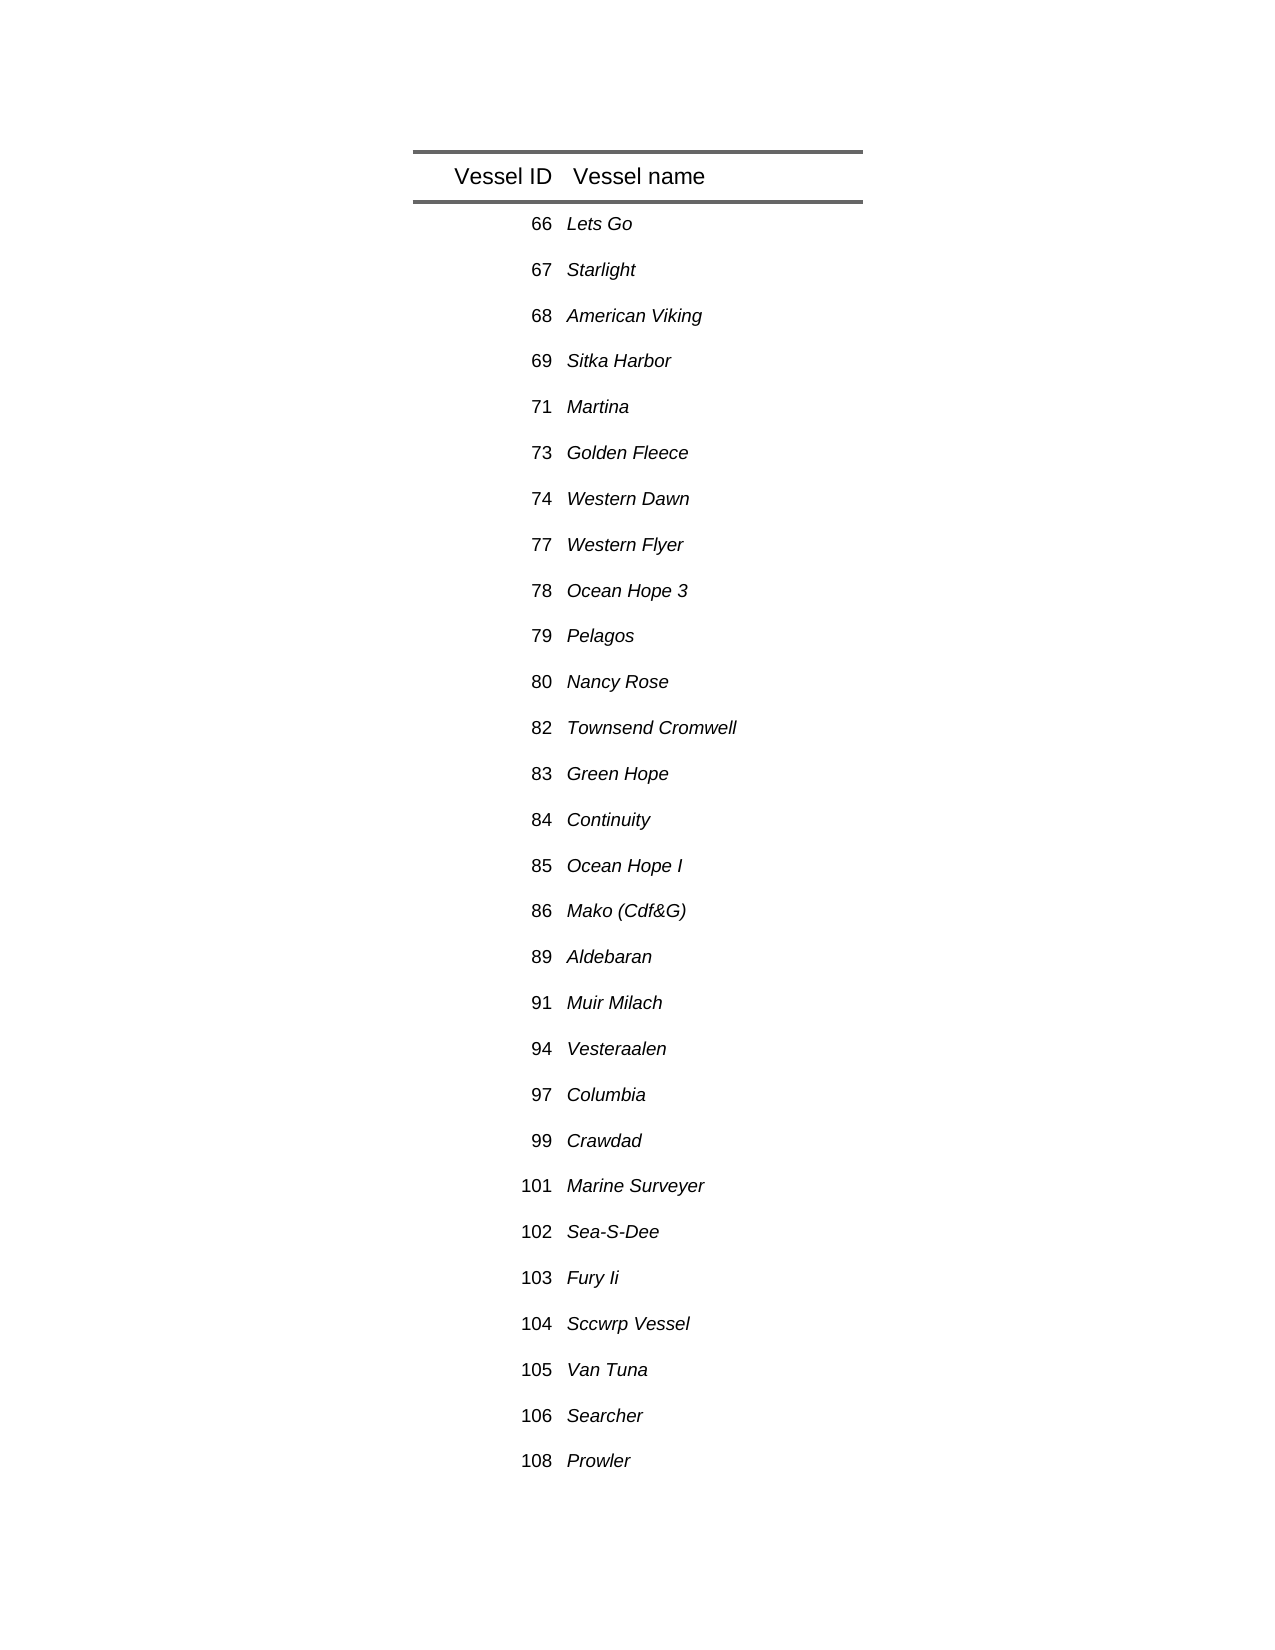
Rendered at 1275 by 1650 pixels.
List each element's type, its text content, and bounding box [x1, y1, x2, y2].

table_cell Prowler [563, 1438, 862, 1483]
table_cell 73 [413, 429, 562, 475]
table_cell Ocean Hope I [563, 842, 862, 887]
table_cell Pelagos [563, 613, 862, 658]
table_header Vessel ID [413, 154, 562, 200]
table_cell 84 [413, 796, 562, 842]
table_cell American Viking [563, 292, 862, 337]
table_cell Lets Go [563, 204, 862, 246]
table_cell Mako (Cdf&G) [563, 888, 862, 933]
table_cell 66 [413, 204, 562, 246]
table_cell 94 [413, 1025, 562, 1071]
table_cell 82 [413, 704, 562, 750]
table_cell 71 [413, 383, 562, 429]
table_cell 77 [413, 521, 562, 567]
table_cell Golden Fleece [563, 429, 862, 475]
table_cell 103 [413, 1254, 562, 1300]
table_cell 101 [413, 1163, 562, 1208]
table_cell 99 [413, 1117, 562, 1162]
table_cell 69 [413, 338, 562, 383]
table_cell 106 [413, 1392, 562, 1437]
table_cell Western Flyer [563, 521, 862, 567]
table_cell 105 [413, 1346, 562, 1392]
table_cell Muir Milach [563, 979, 862, 1025]
table_cell 68 [413, 292, 562, 337]
table_cell Ocean Hope 3 [563, 567, 862, 612]
table_cell 85 [413, 842, 562, 887]
table_cell 91 [413, 979, 562, 1025]
table_cell Green Hope [563, 750, 862, 796]
table_cell Sea-S-Dee [563, 1208, 862, 1254]
table_cell Fury Ii [563, 1254, 862, 1300]
table_cell 78 [413, 567, 562, 612]
table_cell 89 [413, 933, 562, 979]
table_cell 80 [413, 658, 562, 704]
table_cell 102 [413, 1208, 562, 1254]
table_cell Starlight [563, 246, 862, 292]
table_cell 83 [413, 750, 562, 796]
table_cell Sitka Harbor [563, 338, 862, 383]
table_cell Martina [563, 383, 862, 429]
table_cell 86 [413, 888, 562, 933]
table_cell 108 [413, 1438, 562, 1483]
table_cell 67 [413, 246, 562, 292]
table_cell Vesteraalen [563, 1025, 862, 1071]
table_cell Townsend Cromwell [563, 704, 862, 750]
table_cell 104 [413, 1300, 562, 1346]
table_cell 74 [413, 475, 562, 521]
table_cell Crawdad [563, 1117, 862, 1162]
table_cell Sccwrp Vessel [563, 1300, 862, 1346]
table_cell Nancy Rose [563, 658, 862, 704]
table_cell Van Tuna [563, 1346, 862, 1392]
table_cell 97 [413, 1071, 562, 1117]
table_cell Columbia [563, 1071, 862, 1117]
table_cell Continuity [563, 796, 862, 842]
table_cell Aldebaran [563, 933, 862, 979]
table_cell Western Dawn [563, 475, 862, 521]
table_cell Marine Surveyer [563, 1163, 862, 1208]
table_cell 79 [413, 613, 562, 658]
table_header Vessel name [563, 154, 862, 200]
table_cell Searcher [563, 1392, 862, 1437]
